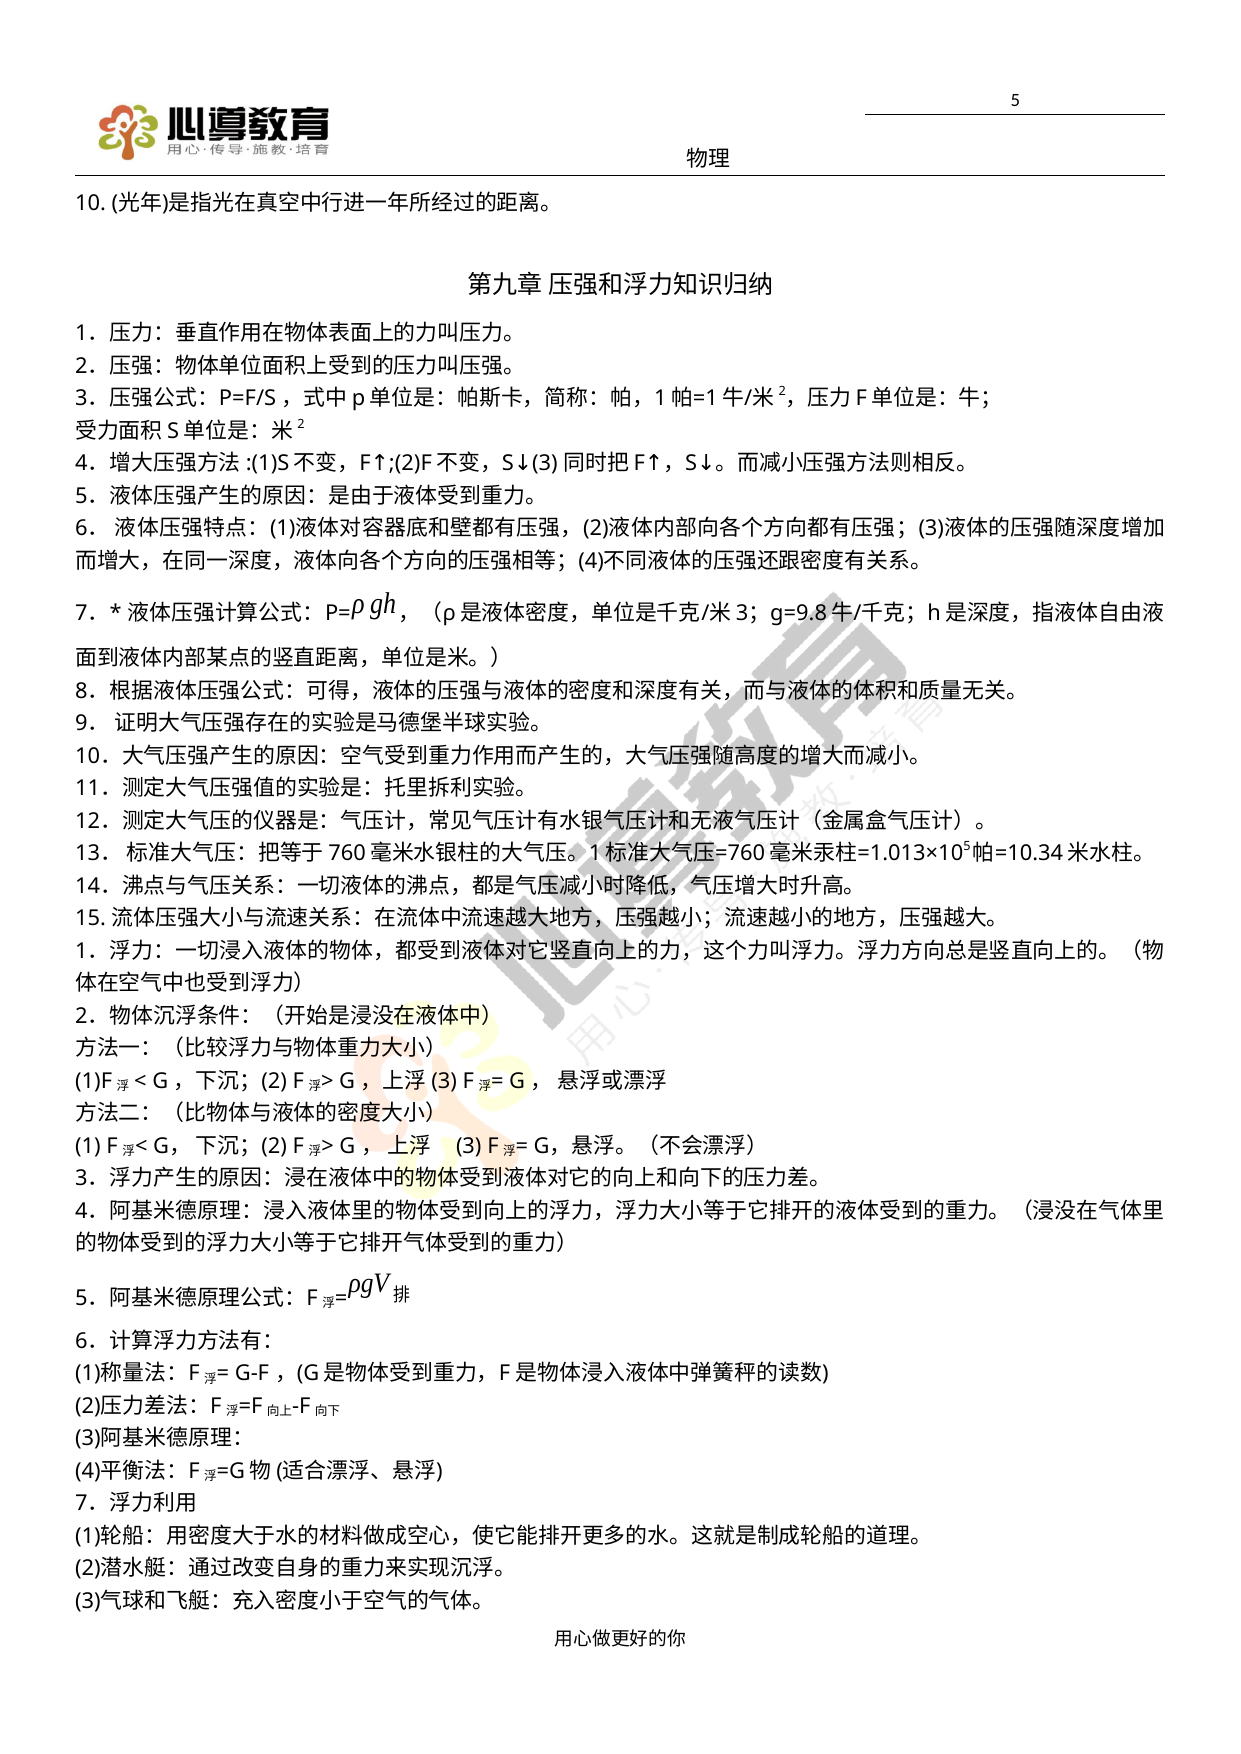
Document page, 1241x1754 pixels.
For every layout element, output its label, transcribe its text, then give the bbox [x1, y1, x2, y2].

text 方法一：（比较浮力与物体重力大小） [75, 1030, 1165, 1062]
text 4．阿基米德原理：浸入液体里的物体受到向上的浮力，浮力大小等于它排开的液体受到的重力。（浸没在气体里的物体受到的浮力大小等于它排开气体受到的重力） [75, 1192, 1165, 1257]
text 8．根据液体压强公式：可得，液体的压强与液体的密度和深度有关，而与液体的体积和质量无关。 [75, 672, 1165, 705]
text 7．* 液体压强计算公式：P=，（ρ是液体密度，单位是千克/米3；g=9.8牛/千克；h是深度，指液体自由液面到液体内部某点的竖直距离，单位是米。） [75, 575, 1165, 672]
text (1) F浮< G， 下沉；(2) F浮> G ， 上浮 (3) F浮= G，悬浮。（不会漂浮） [75, 1127, 1165, 1160]
text 13． 标准大气压：把等于760毫米水银柱的大气压。1标准大气压=760毫米汞柱=1.013×105帕=10.34米水柱。 [75, 835, 1165, 867]
text (2)压力差法：F浮=F向上-F向下 [75, 1387, 1165, 1420]
text 14．沸点与气压关系：一切液体的沸点，都是气压减小时降低，气压增大时升高。 [75, 867, 1165, 900]
text (1)F浮 < G ，下沉；(2) F浮> G ，上浮 (3) F浮= G ， 悬浮或漂浮 [75, 1062, 1165, 1095]
text 5．阿基米德原理公式：F浮= [75, 1257, 1165, 1322]
text 11．测定大气压强值的实验是：托里拆利实验。 [75, 770, 1165, 802]
text 10．大气压强产生的原因：空气受到重力作用而产生的，大气压强随高度的增大而减小。 [75, 737, 1165, 770]
text 1．压力：垂直作用在物体表面上的力叫压力。 [75, 315, 1165, 347]
text 受力面积S单位是：米2 [75, 412, 1165, 445]
text 2．压强：物体单位面积上受到的压力叫压强。 [75, 347, 1165, 380]
text 3．浮力产生的原因：浸在液体中的物体受到液体对它的向上和向下的压力差。 [75, 1160, 1165, 1192]
text 10. (光年)是指光在真空中行进一年所经过的距离。 [75, 185, 1165, 217]
text 方法二：（比物体与液体的密度大小） [75, 1095, 1165, 1127]
text 9． 证明大气压强存在的实验是马德堡半球实验。 [75, 705, 1165, 737]
text (2)潜水艇：通过改变自身的重力来实现沉浮。 [75, 1550, 1165, 1582]
text (3)气球和飞艇：充入密度小于空气的气体。 [75, 1582, 1165, 1615]
text 1．浮力：一切浸入液体的物体，都受到液体对它竖直向上的力，这个力叫浮力。浮力方向总是竖直向上的。（物体在空气中也受到浮力） [75, 932, 1165, 997]
text 5．液体压强产生的原因：是由于液体受到重力。 [75, 477, 1165, 510]
text 3．压强公式：P=F/S ，式中p单位是：帕斯卡，简称：帕，1帕=1牛/米2，压力F单位是：牛； [75, 380, 1165, 412]
text (3)阿基米德原理： [75, 1420, 1165, 1452]
text 第九章 压强和浮力知识归纳 [75, 250, 1165, 315]
text 4．增大压强方法 :(1)S不变，F↑;(2)F不变，S↓(3) 同时把F↑，S↓。而减小压强方法则相反。 [75, 445, 1165, 477]
text 6． 液体压强特点：(1)液体对容器底和壁都有压强，(2)液体内部向各个方向都有压强；(3)液体的压强随深度增加而增大，在同一深度，液体向各个方向的压强相等；(4)不同液体的压强还跟密度有关系。 [75, 510, 1165, 575]
text (1)称量法：F浮= G-F ，(G是物体受到重力，F 是物体浸入液体中弹簧秤的读数) [75, 1355, 1165, 1387]
picture [75, 88, 348, 167]
text 12．测定大气压的仪器是：气压计，常见气压计有水银气压计和无液气压计（金属盒气压计）。 [75, 802, 1165, 835]
text (4)平衡法：F浮=G物 (适合漂浮、悬浮) [75, 1452, 1165, 1485]
text 2．物体沉浮条件：（开始是浸没在液体中） [75, 997, 1165, 1030]
text (1)轮船：用密度大于水的材料做成空心，使它能排开更多的水。这就是制成轮船的道理。 [75, 1517, 1165, 1550]
text 7．浮力利用 [75, 1485, 1165, 1517]
text 6．计算浮力方法有： [75, 1322, 1165, 1355]
text 15. 流体压强大小与流速关系：在流体中流速越大地方，压强越小；流速越小的地方，压强越大。 [75, 900, 1165, 932]
